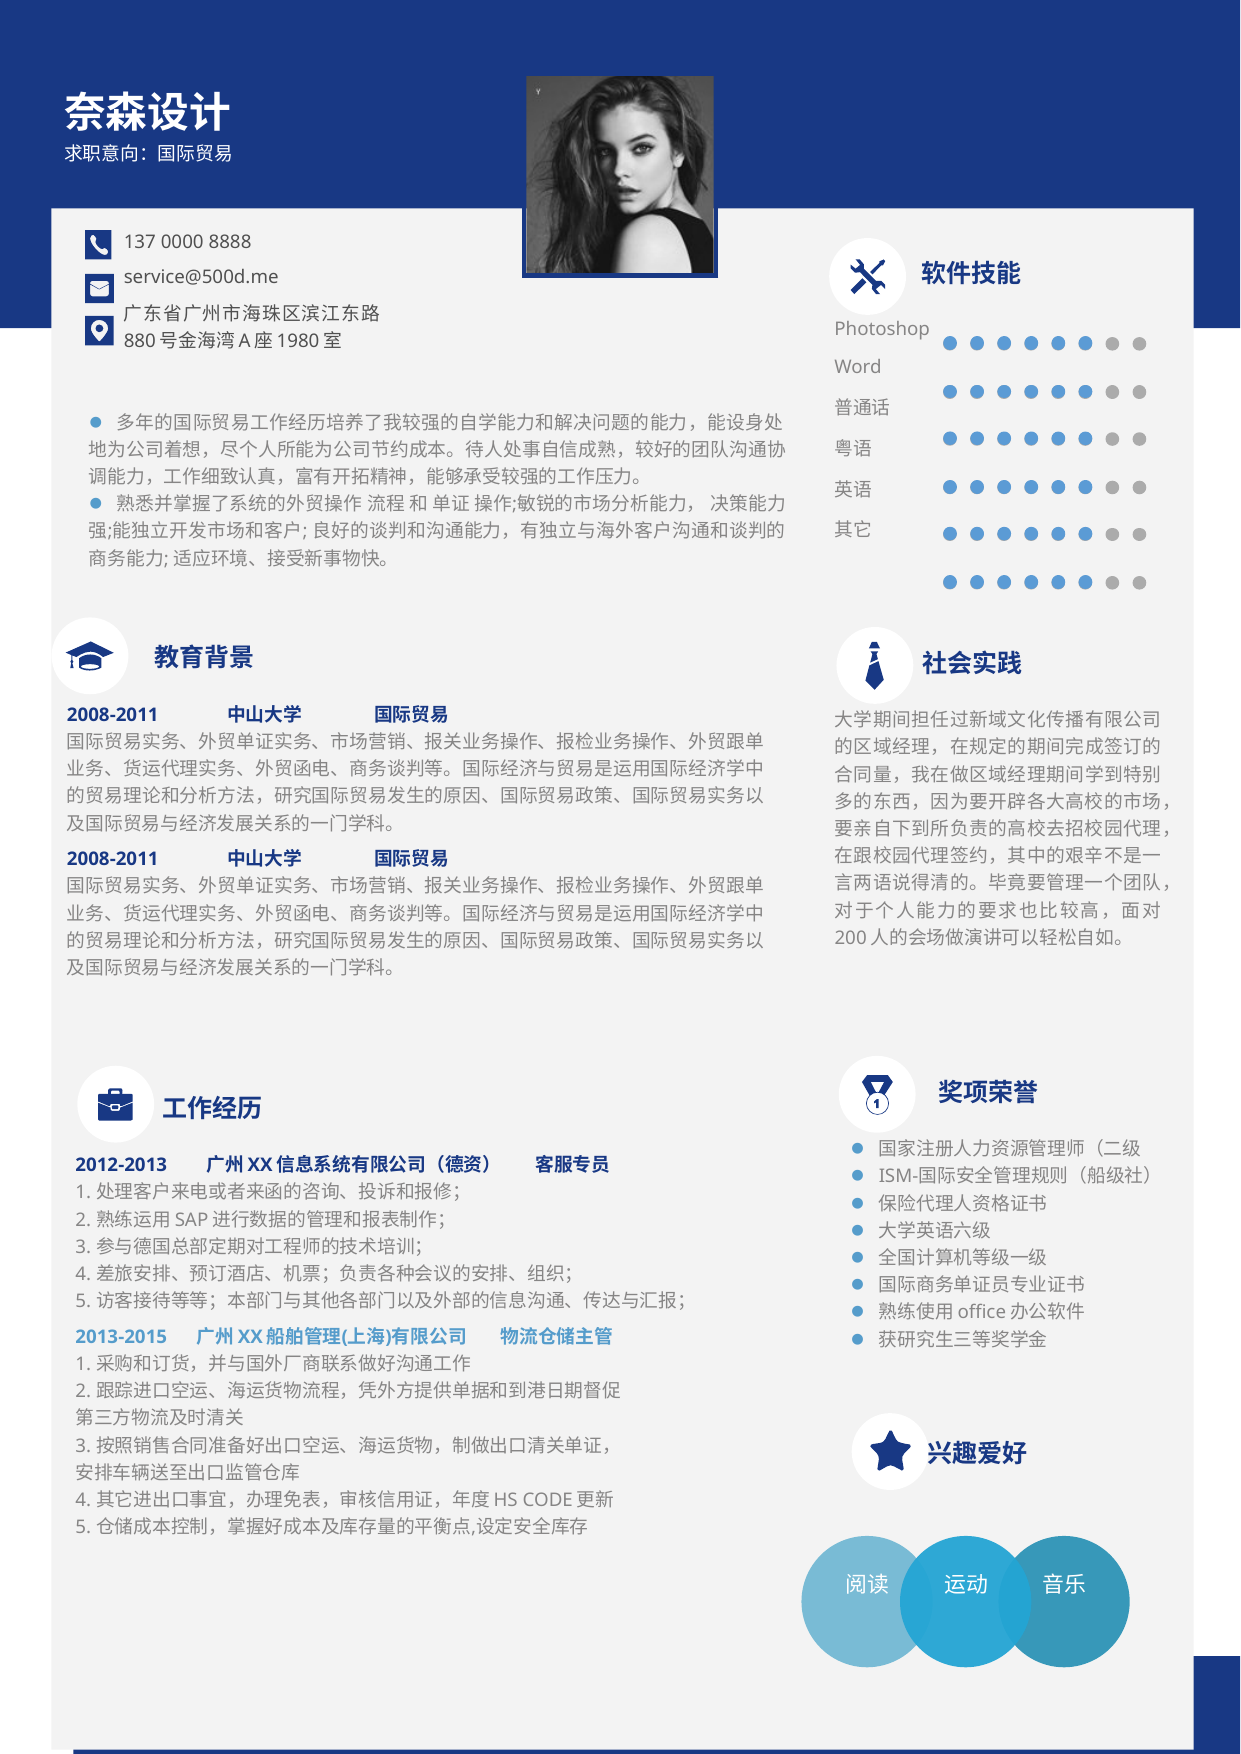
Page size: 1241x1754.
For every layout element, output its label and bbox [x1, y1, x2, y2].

picture [526, 76, 714, 273]
